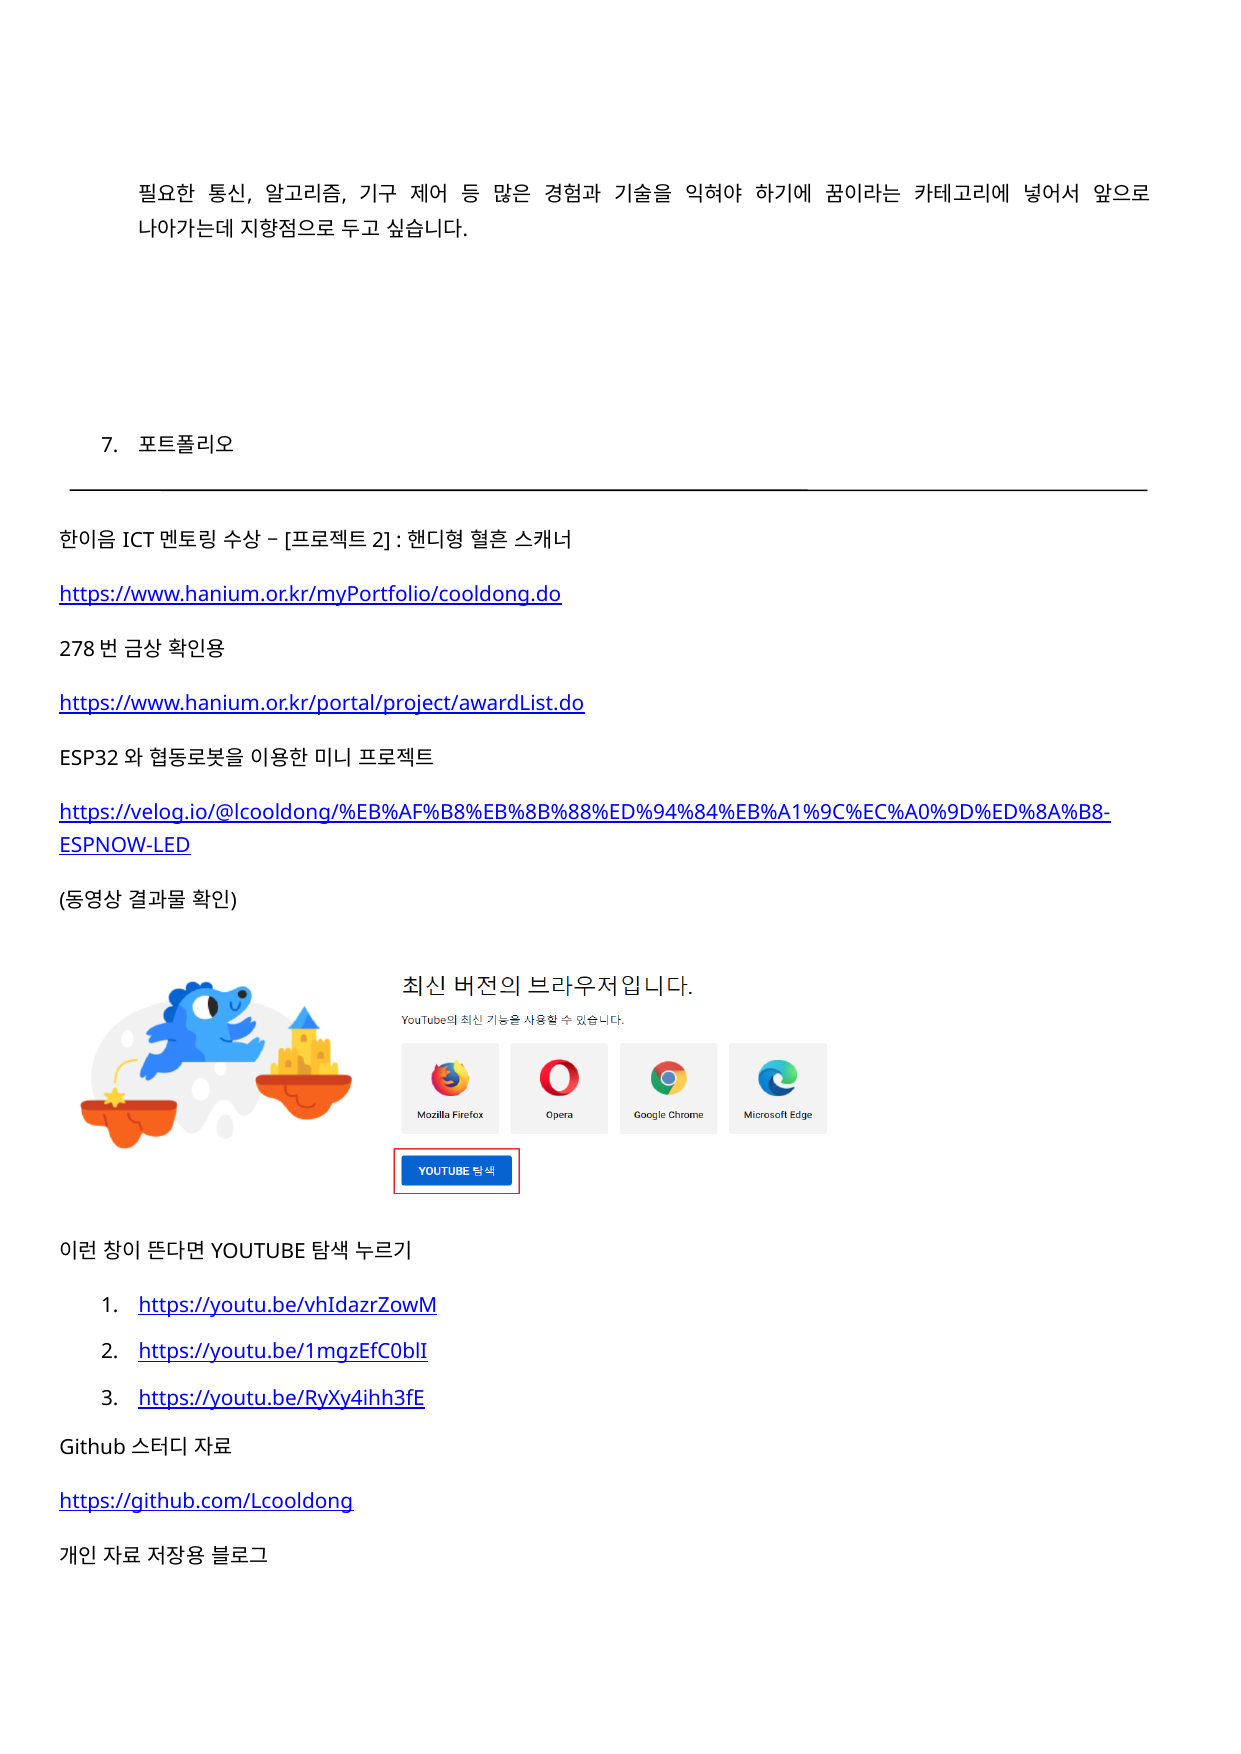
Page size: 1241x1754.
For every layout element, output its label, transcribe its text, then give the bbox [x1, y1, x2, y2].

list https://youtu.be/RyXy4ihh3fE [101, 1383, 1152, 1412]
text 개인 자료 저장용 블로그 [59, 1539, 1152, 1569]
list 포트폴리오 [101, 428, 1152, 458]
list https://youtu.be/1mgzEfC0blI [101, 1337, 1152, 1365]
text 이런 창이 뜬다면 YOUTUBE 탐색 누르기 [59, 1234, 1152, 1264]
text https://www.hanium.or.kr/portal/project/awardList.do [59, 688, 1152, 717]
text ESP32 와 협동로봇을 이용한 미니 프로젝트 [59, 742, 1152, 772]
text https://github.com/Lcooldong [59, 1486, 1152, 1514]
list https://youtu.be/vhIdazrZowM [101, 1290, 1152, 1318]
text 이러한 실력을 쌓아서 나중에, 4족 거미형 로봇을 만들고 싶습니다. 이 프로젝트는 개인 취미용 프로젝트지만 로봇에 필요한 통신, 알고리즘, 기구 제어 등 많은 경험과 기술을 익혀야 하기에 꿈이라는 카테고리에 넣어서 앞으로 나아가는데 지향점으로 두고 싶습니다. [138, 177, 1152, 242]
text https://www.hanium.or.kr/myPortfolio/cooldong.do [59, 579, 1152, 607]
picture [64, 938, 848, 1210]
text https://velog.io/@lcooldong/%EB%AF%B8%EB%8B%88%ED%94%84%EB%A1%9C%EC%A0%9D%ED%8A%B8-ESPNOW-LED [59, 797, 1152, 858]
text Github 스터디 자료 [59, 1430, 1152, 1460]
text (동영상 결과물 확인) [59, 883, 1152, 913]
text 한이음 ICT 멘토링 수상 – [프로젝트2] : 핸디형 혈흔 스캐너 [59, 523, 1152, 554]
text 278번 금상 확인용 [59, 632, 1152, 663]
